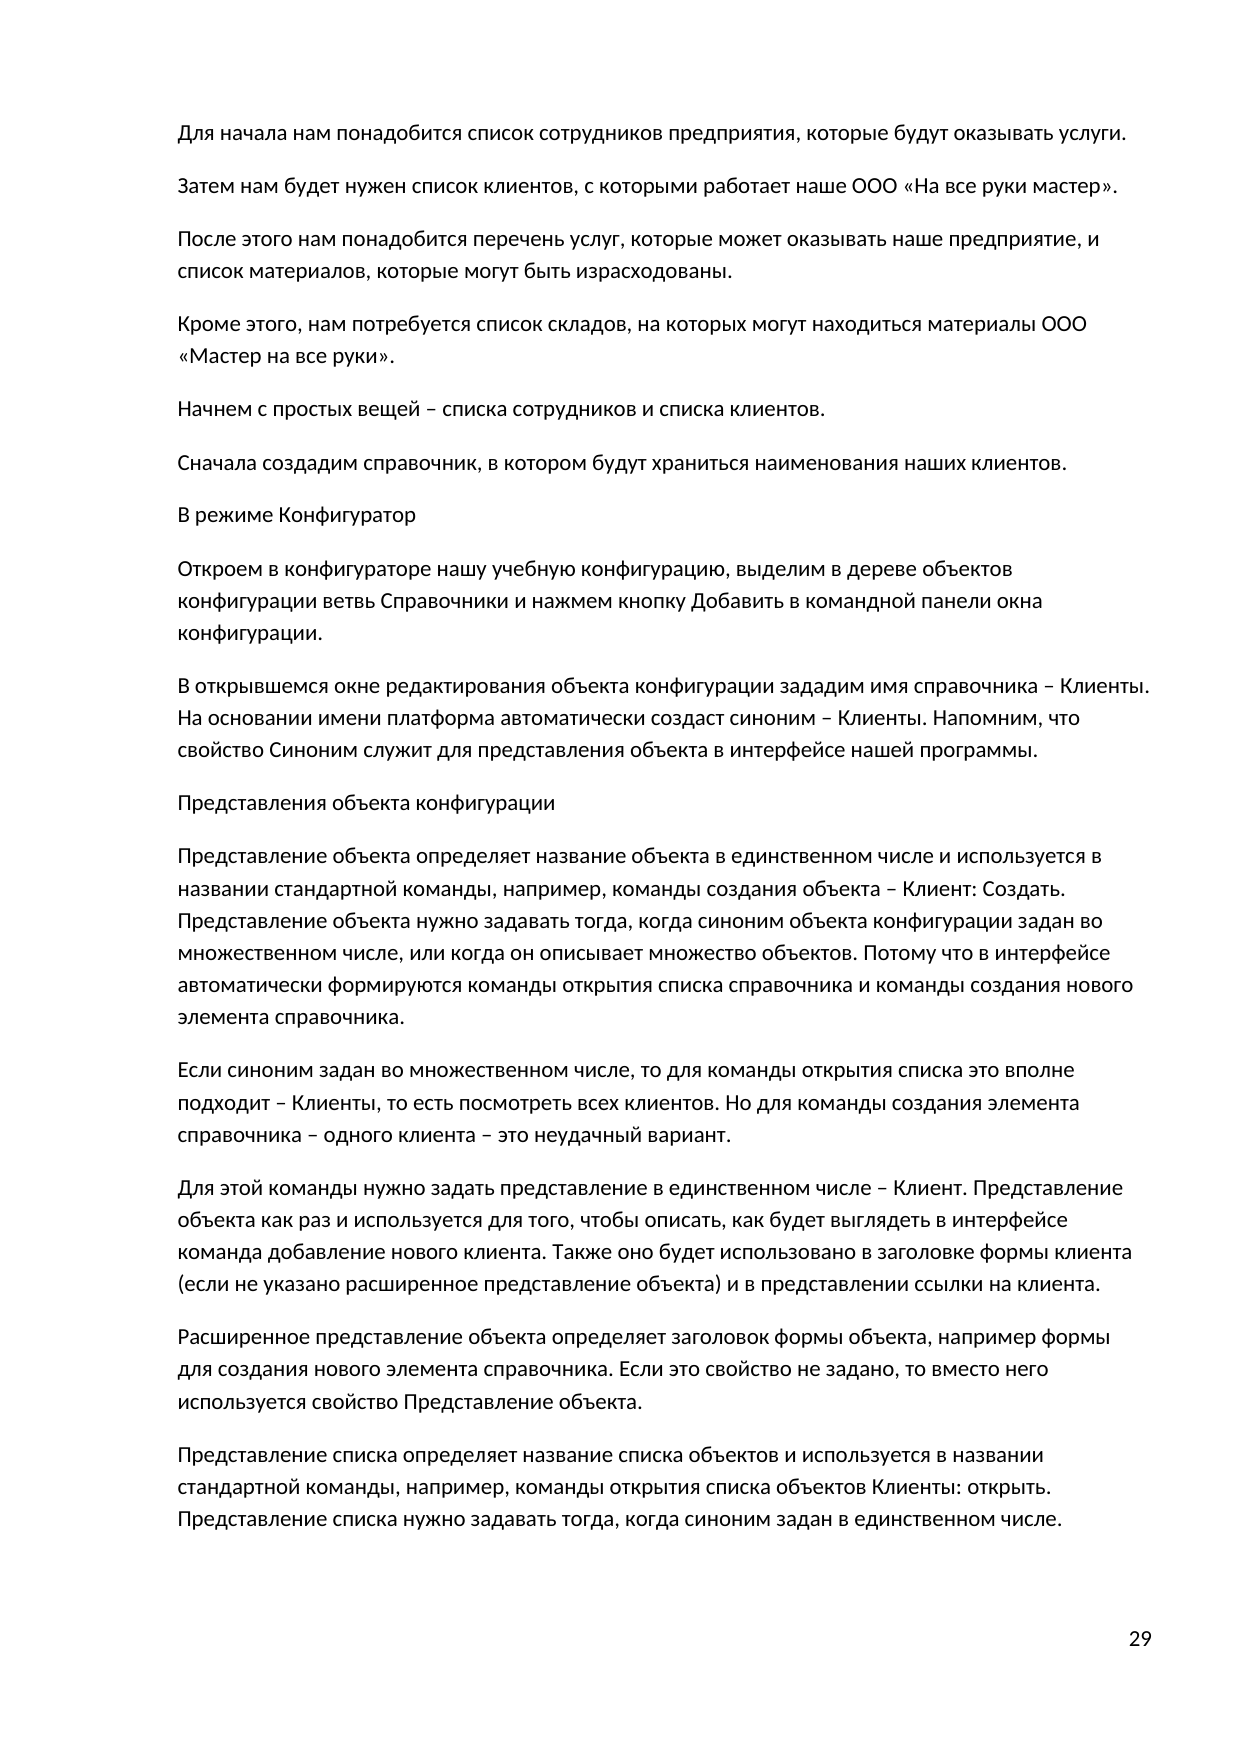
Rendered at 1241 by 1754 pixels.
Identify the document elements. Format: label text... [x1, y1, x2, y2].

text Кроме этого, нам потребуется список складов, на которых могут находиться материалы ООО «Мастер на все руки». [177, 309, 1152, 369]
text Начнем с простых вещей – списка сотрудников и списка клиентов. [177, 394, 1152, 423]
text Представление списка определяет название списка объектов и используется в названии стандартной команды, например, команды открытия списка объектов Клиенты: открыть. Представление списка нужно задавать тогда, когда синоним задан в единственном числе. [177, 1440, 1152, 1532]
text В открывшемся окне редактирования объекта конфигурации зададим имя справочника – Клиенты. На основании имени платформа автоматически создаст синоним – Клиенты. Напомним, что свойство Синоним служит для представления объекта в интерфейсе нашей программы. [177, 671, 1152, 763]
text Для этой команды нужно задать представление в единственном числе – Клиент. Представление объекта как раз и используется для того, чтобы описать, как будет выглядеть в интерфейсе команда добавление нового клиента. Также оно будет использовано в заголовке формы клиента (если не указано расширенное представление объекта) и в представлении ссылки на клиента. [177, 1173, 1152, 1297]
text Затем нам будет нужен список клиентов, с которыми работает наше ООО «На все руки мастер». [177, 171, 1152, 199]
text Представления объекта конфигурации [177, 788, 1152, 816]
text Представление объекта определяет название объекта в единственном числе и используется в названии стандартной команды, например, команды создания объекта – Клиент: Создать. Представление объекта нужно задавать тогда, когда синоним объекта конфигурации задан во множественном числе, или когда он описывает множество объектов. Потому что в интерфейсе автоматически формируются команды открытия списка справочника и команды создания нового элемента справочника. [177, 841, 1152, 1030]
text Расширенное представление объекта определяет заголовок формы объекта, например формы для создания нового элемента справочника. Если это свойство не задано, то вместо него используется свойство Представление объекта. [177, 1322, 1152, 1415]
text После этого нам понадобится перечень услуг, которые может оказывать наше предприятие, и список материалов, которые могут быть израсходованы. [177, 224, 1152, 284]
text Если синоним задан во множественном числе, то для команды открытия списка это вполне подходит – Клиенты, то есть посмотреть всех клиентов. Но для команды создания элемента справочника – одного клиента – это неудачный вариант. [177, 1055, 1152, 1148]
text В режиме Конфигуратор [177, 501, 1152, 529]
text Для начала нам понадобится список сотрудников предприятия, которые будут оказывать услуги. [177, 118, 1152, 146]
text Сначала создадим справочник, в котором будут храниться наименования наших клиентов. [177, 448, 1152, 476]
text Откроем в конфигураторе нашу учебную конфигурацию, выделим в дереве объектов конфигурации ветвь Справочники и нажмем кнопку Добавить в командной панели окна конфигурации. [177, 554, 1152, 646]
